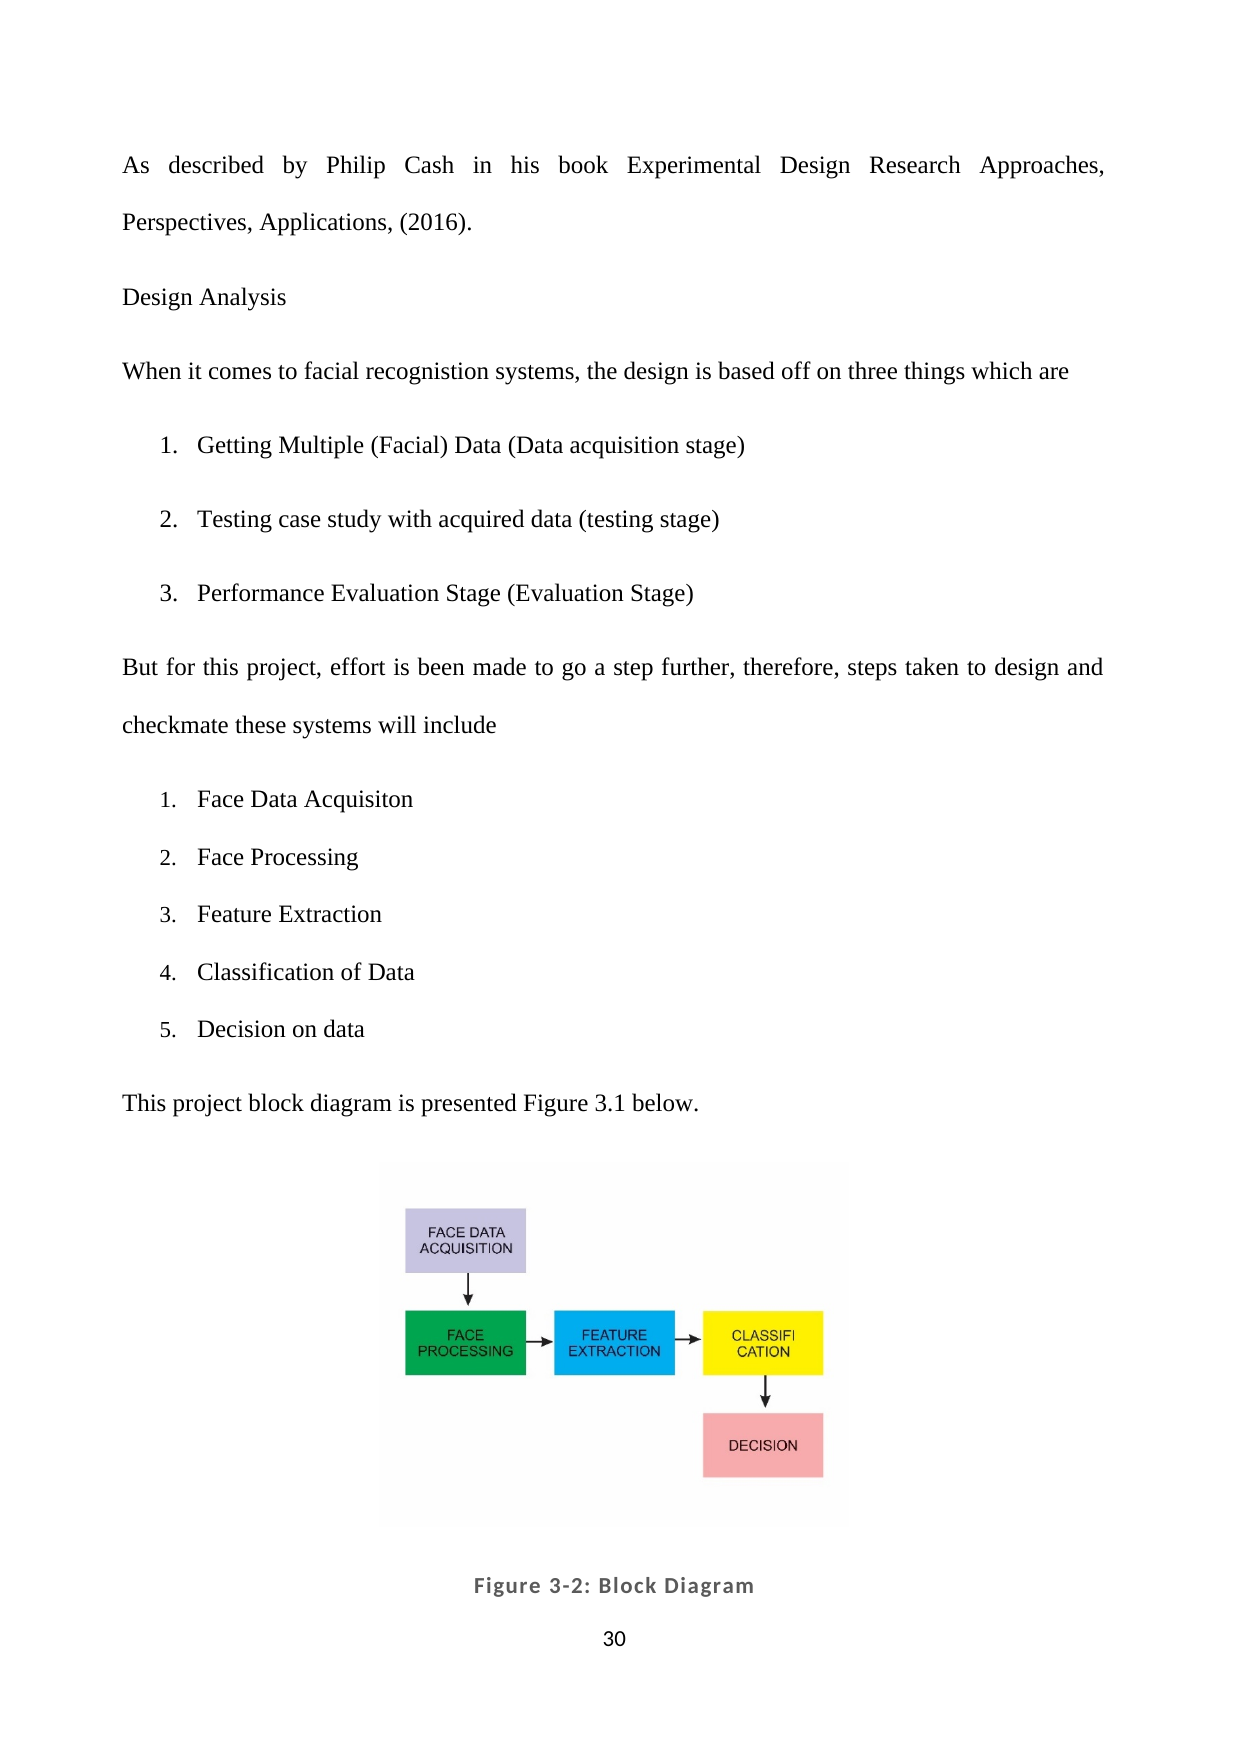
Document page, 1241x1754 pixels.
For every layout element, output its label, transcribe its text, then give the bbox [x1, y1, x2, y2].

list Decision on data [159, 1014, 1106, 1043]
text As described by Philip Cash in his book Experimental Design Research Approaches, Perspectives, Applications, (2016). [122, 150, 1106, 236]
list Testing case study with acquired data (testing stage) [159, 504, 1106, 533]
list Getting Multiple (Facial) Data (Data acquisition stage) [159, 430, 1106, 459]
picture [378, 1162, 850, 1527]
text Design Analysis [122, 282, 1106, 310]
list Face Data Acquisiton [159, 784, 1106, 813]
list Face Processing [159, 842, 1106, 870]
list Classification of Data [159, 957, 1106, 985]
text This project block diagram is presented Figure 3.1 below. [122, 1088, 1106, 1117]
list Feature Extraction [159, 899, 1106, 928]
text But for this project, effort is been made to go a step further, therefore, steps taken to design and checkmate these systems will include [122, 652, 1106, 739]
list Performance Evaluation Stage (Evaluation Stage) [159, 578, 1106, 607]
text When it comes to facial recognistion systems, the design is based off on three things which are [122, 356, 1106, 384]
